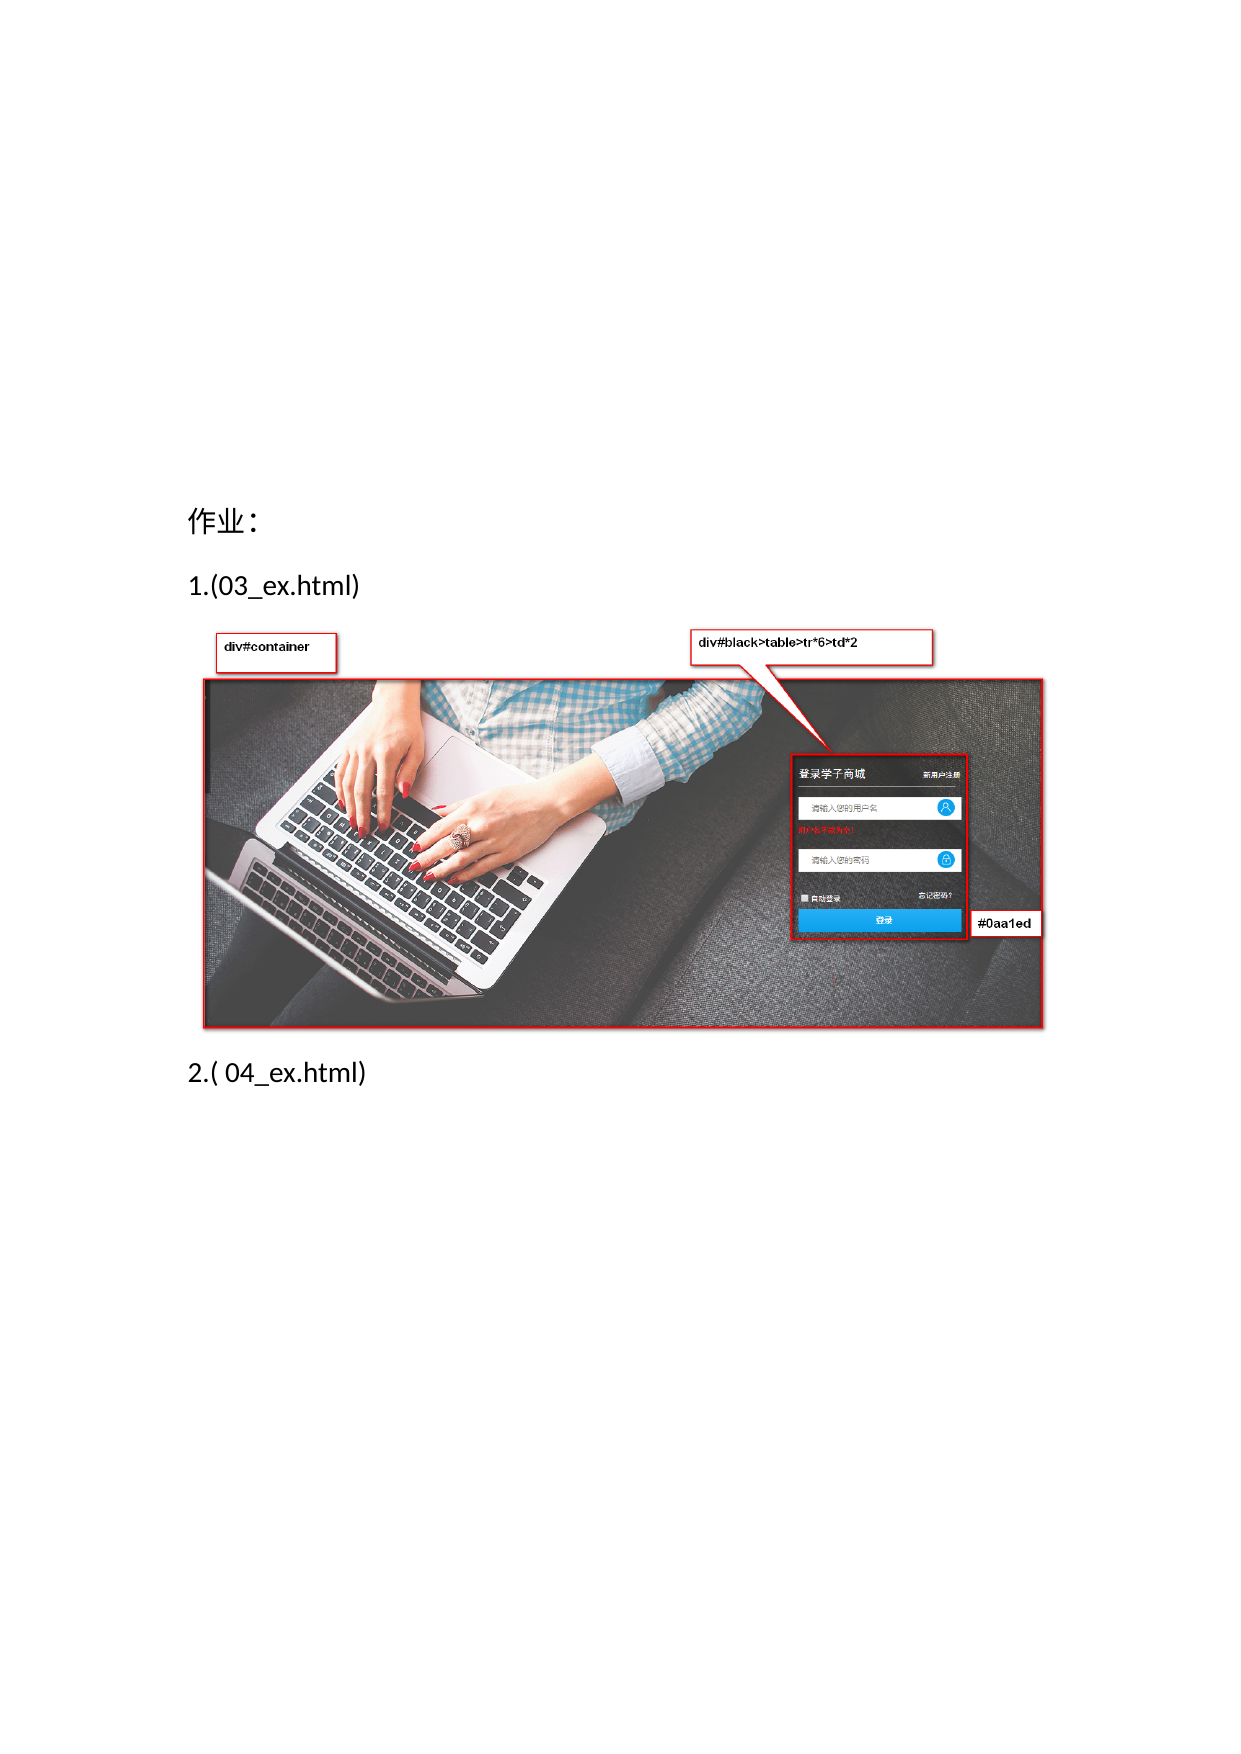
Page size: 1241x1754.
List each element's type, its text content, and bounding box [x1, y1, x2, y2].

text 2.( 04_ex.html) [187, 1039, 1053, 1104]
text 1.(03_ex.html) [187, 552, 1053, 617]
picture [187, 617, 1053, 1038]
text 作业： [187, 487, 1053, 552]
